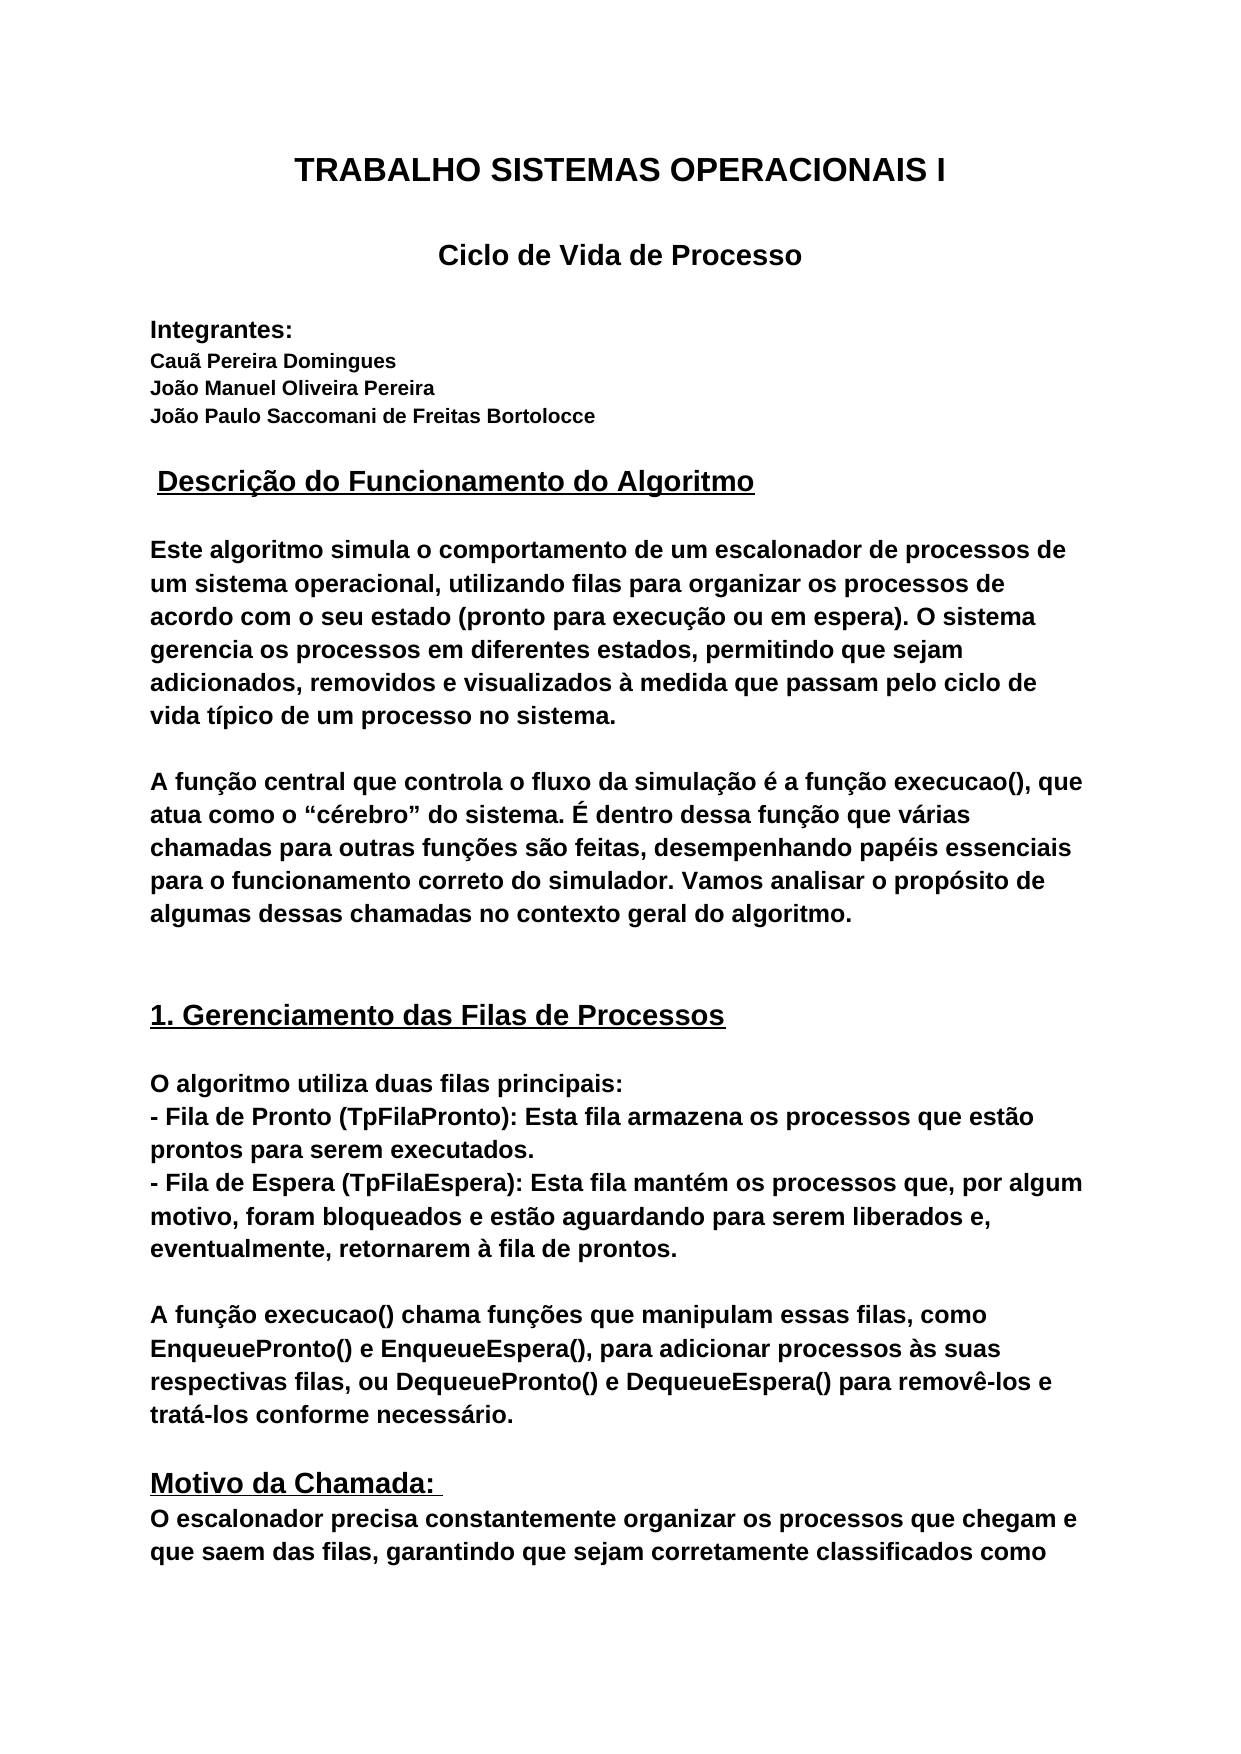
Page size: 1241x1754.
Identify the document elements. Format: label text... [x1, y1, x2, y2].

text Motivo da Chamada: [150, 1466, 1090, 1499]
text - Fila de Pronto (TpFilaPronto): Esta fila armazena os processos que estão prontos para serem executados. [150, 1102, 1090, 1164]
text João Manuel Oliveira Pereira [150, 376, 1090, 400]
text Este algoritmo simula o comportamento de um escalonador de processos de um sistema operacional, utilizando filas para organizar os processos de acordo com o seu estado (pronto para execução ou em espera). O sistema gerencia os processos em diferentes estados, permitindo que sejam adicionados, removidos e visualizados à medida que passam pelo ciclo de vida típico de um processo no sistema. [150, 536, 1090, 729]
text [150, 1504, 1090, 1566]
text A função execucao() chama funções que manipulam essas filas, como EnqueuePronto() e EnqueueEspera(), para adicionar processos às suas respectivas filas, ou DequeuePronto() e DequeueEspera() para removê-los e tratá-los conforme necessário. [150, 1301, 1090, 1428]
text Integrantes: [150, 315, 1090, 344]
text 1. Gerenciamento das Filas de Processos [150, 998, 1090, 1031]
text Cauã Pereira Domingues [150, 348, 1090, 372]
text O algoritmo utiliza duas filas principais: [150, 1069, 1090, 1098]
text João Paulo Saccomani de Freitas Bortolocce [150, 403, 1090, 427]
text - Fila de Espera (TpFilaEspera): Esta fila mantém os processos que, por algum motivo, foram bloqueados e estão aguardando para serem liberados e, eventualmente, retornarem à fila de prontos. [150, 1168, 1090, 1263]
text TRABALHO SISTEMAS OPERACIONAIS I [150, 150, 1090, 188]
text Ciclo de Vida de Processo [150, 238, 1090, 272]
text Descrição do Funcionamento do Algoritmo [150, 464, 1090, 497]
text A função central que controla o fluxo da simulação é a função execucao(), que atua como o “cérebro” do sistema. É dentro dessa função que várias chamadas para outras funções são feitas, desempenhando papéis essenciais para o funcionamento correto do simulador. Vamos analisar o propósito de algumas dessas chamadas no contexto geral do algoritmo. [150, 767, 1090, 927]
